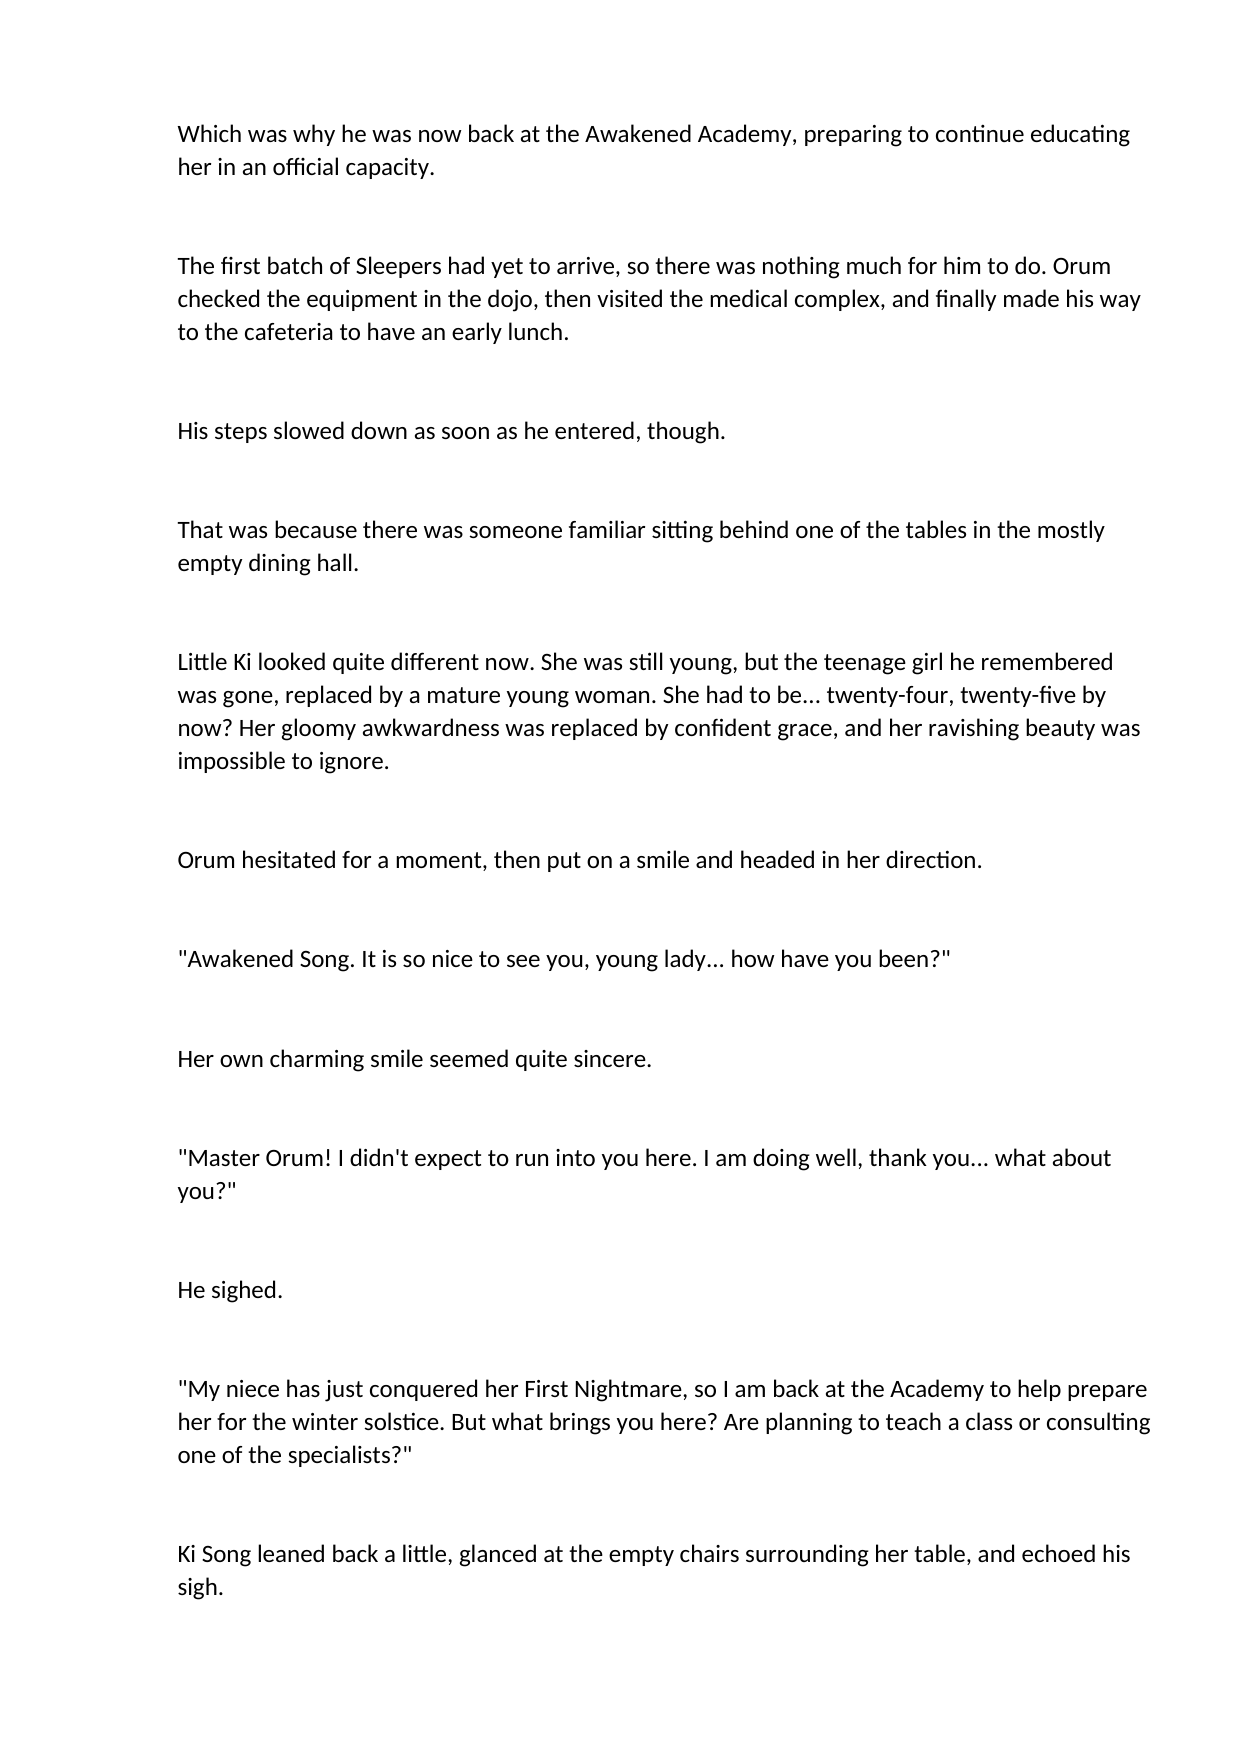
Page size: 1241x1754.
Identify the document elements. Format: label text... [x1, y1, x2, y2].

text "Awakened Song. It is so nice to see you, young lady... how have you been?" [177, 943, 1152, 974]
text The first batch of Sleepers had yet to arrive, so there was nothing much for him to do. Orum checked the equipment in the dojo, then visited the medical complex, and finally made his way to the cafeteria to have an early lunch. [177, 250, 1152, 347]
text Orum hesitated for a moment, then put on a smile and headed in her direction. [177, 844, 1152, 875]
text Little Ki looked quite different now. She was still young, but the teenage girl he remembered was gone, replaced by a mature young woman. She had to be... twenty-four, twenty-five by now? Her gloomy awkwardness was replaced by confident grace, and her ravishing beauty was impossible to ignore. [177, 646, 1152, 776]
text Her own charming smile seemed quite sincere. [177, 1043, 1152, 1073]
text His steps slowed down as soon as he entered, though. [177, 415, 1152, 446]
text "Master Orum! I didn't expect to run into you here. I am doing well, thank you... what about you?" [177, 1142, 1152, 1205]
text "My niece has just conquered her First Nightmare, so I am back at the Academy to help prepare her for the winter solstice. But what brings you here? Are planning to teach a class or consulting one of the specialists?" [177, 1373, 1152, 1469]
text Which was why he was now back at the Awakened Academy, preparing to continue educating her in an official capacity. [177, 118, 1152, 182]
text He sighed. [177, 1274, 1152, 1304]
text Ki Song leaned back a little, glanced at the empty chairs surrounding her table, and echoed his sigh. [177, 1538, 1152, 1602]
text That was because there was someone familiar sitting behind one of the tables in the mostly empty dining hall. [177, 514, 1152, 578]
